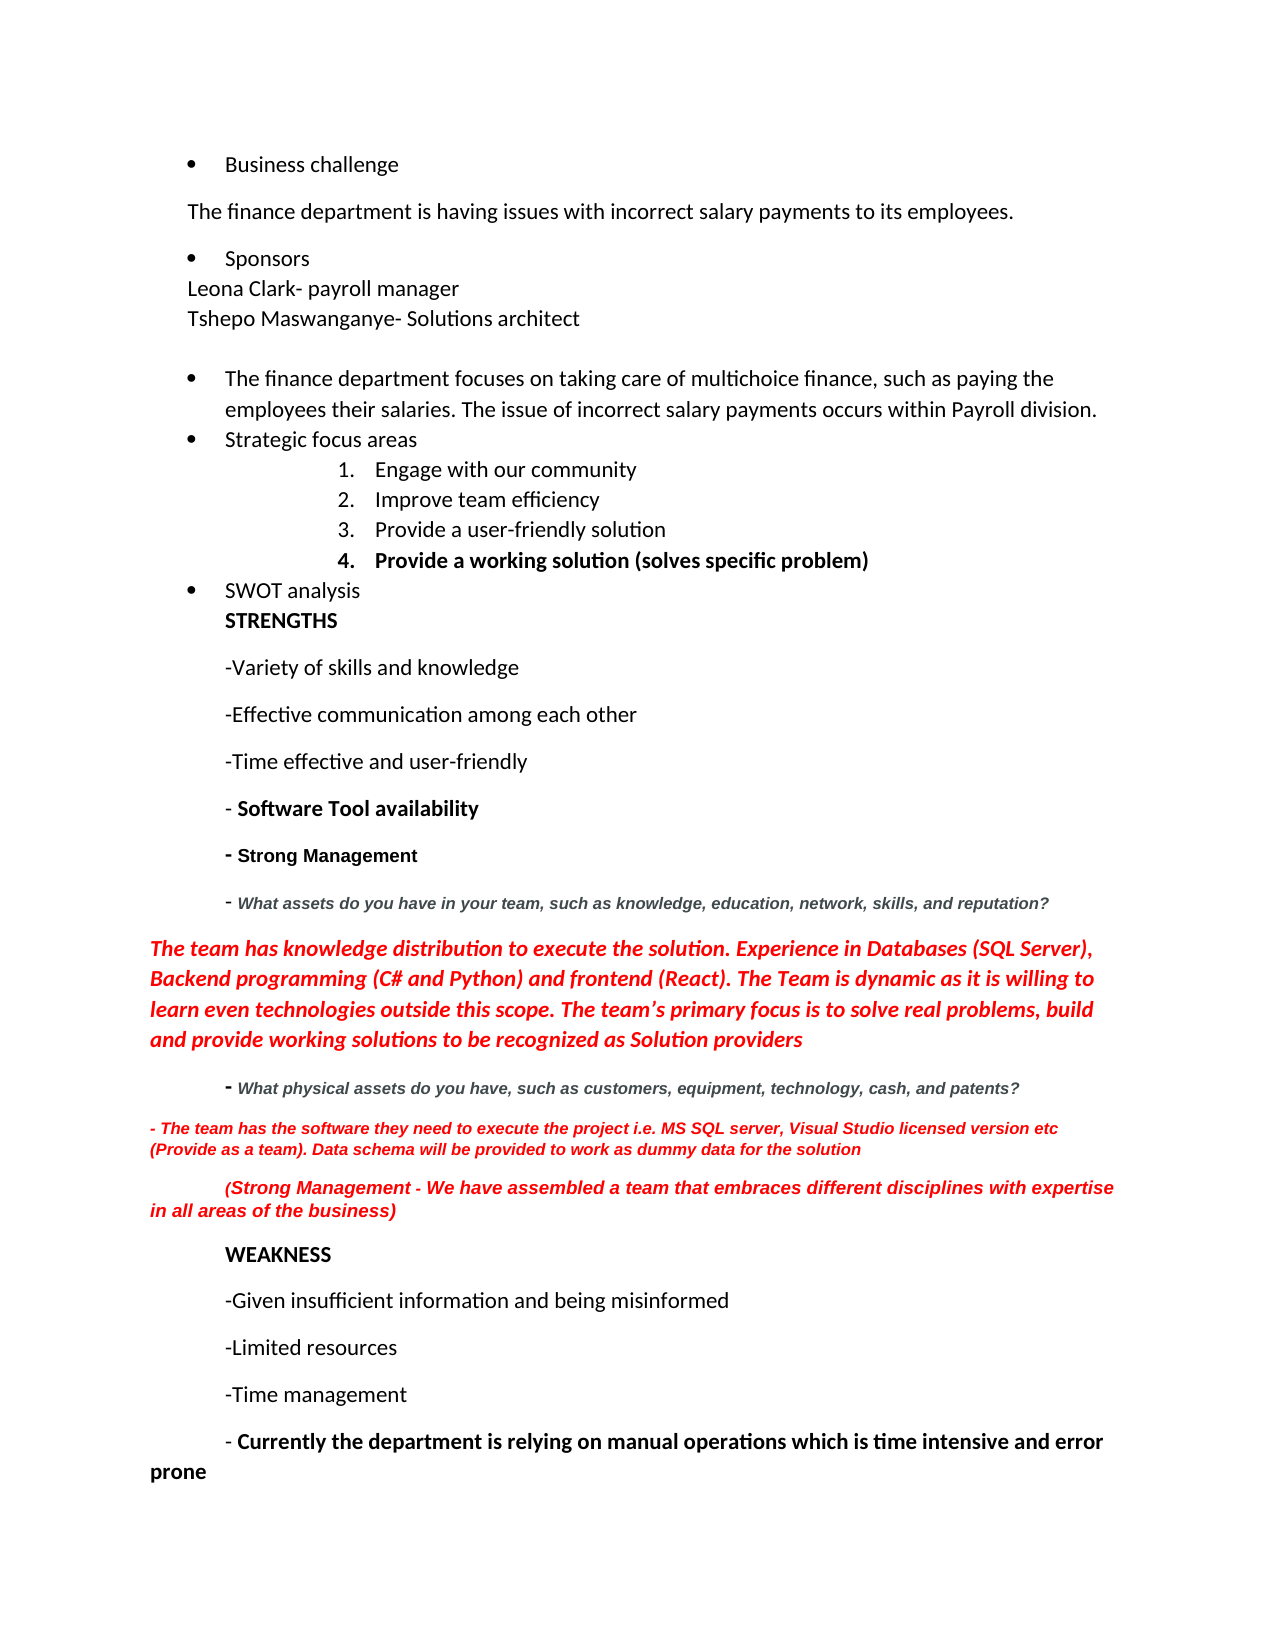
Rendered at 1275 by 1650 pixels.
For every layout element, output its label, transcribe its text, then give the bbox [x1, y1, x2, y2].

text - Strong Management [150, 841, 1125, 869]
text -Limited resources [150, 1333, 1125, 1362]
list STRENGTHS [225, 606, 1125, 634]
text - What assets do you have in your team, such as knowledge, education, network, skills, and reputation? [150, 887, 1125, 916]
list Tshepo Maswanganye- Solutions architect [150, 304, 1125, 332]
list Sponsors [187, 244, 1125, 272]
list Engage with our community [337, 455, 1125, 483]
text - Software Tool availability [150, 794, 1125, 822]
list Improve team efficiency [337, 485, 1125, 513]
text -Time effective and user-friendly [150, 747, 1125, 775]
list The finance department focuses on taking care of multichoice finance, such as paying the employees their salaries. The issue of incorrect salary payments occurs within Payroll division. [187, 364, 1125, 423]
text WEAKNESS [150, 1240, 1125, 1268]
list Strategic focus areas [187, 425, 1125, 453]
list SWOT analysis [187, 576, 1125, 604]
text - Currently the department is relying on manual operations which is time intensive and error prone [150, 1427, 1125, 1486]
text -Variety of skills and knowledge [150, 653, 1125, 681]
list Provide a working solution (solves specific problem) [337, 546, 1125, 574]
text - The team has the software they need to execute the project i.e. MS SQL server, Visual Studio licensed version etc (Provide as a team). Data schema will be provided to work as dummy data for the solution [150, 1119, 1125, 1158]
text -Time management [150, 1380, 1125, 1408]
text The team has knowledge distribution to execute the solution. Experience in Databases (SQL Server), Backend programming (C# and Python) and frontend (React). The Team is dynamic as it is willing to learn even technologies outside this scope. The team’s primary focus is to solve real problems, build and provide working solutions to be recognized as Solution providers [150, 934, 1125, 1053]
text (Strong Management - We have assembled a team that embraces different disciplines with expertise in all areas of the business) [150, 1177, 1125, 1221]
list Business challenge [187, 150, 1125, 178]
list Leona Clark- payroll manager [150, 274, 1125, 302]
text -Effective communication among each other [150, 700, 1125, 728]
text - What physical assets do you have, such as customers, equipment, technology, cash, and patents? [150, 1072, 1125, 1100]
list The finance department is having issues with incorrect salary payments to its employees. [150, 197, 1125, 225]
text -Given insufficient information and being misinformed [150, 1287, 1125, 1315]
list Provide a user-friendly solution [337, 516, 1125, 544]
